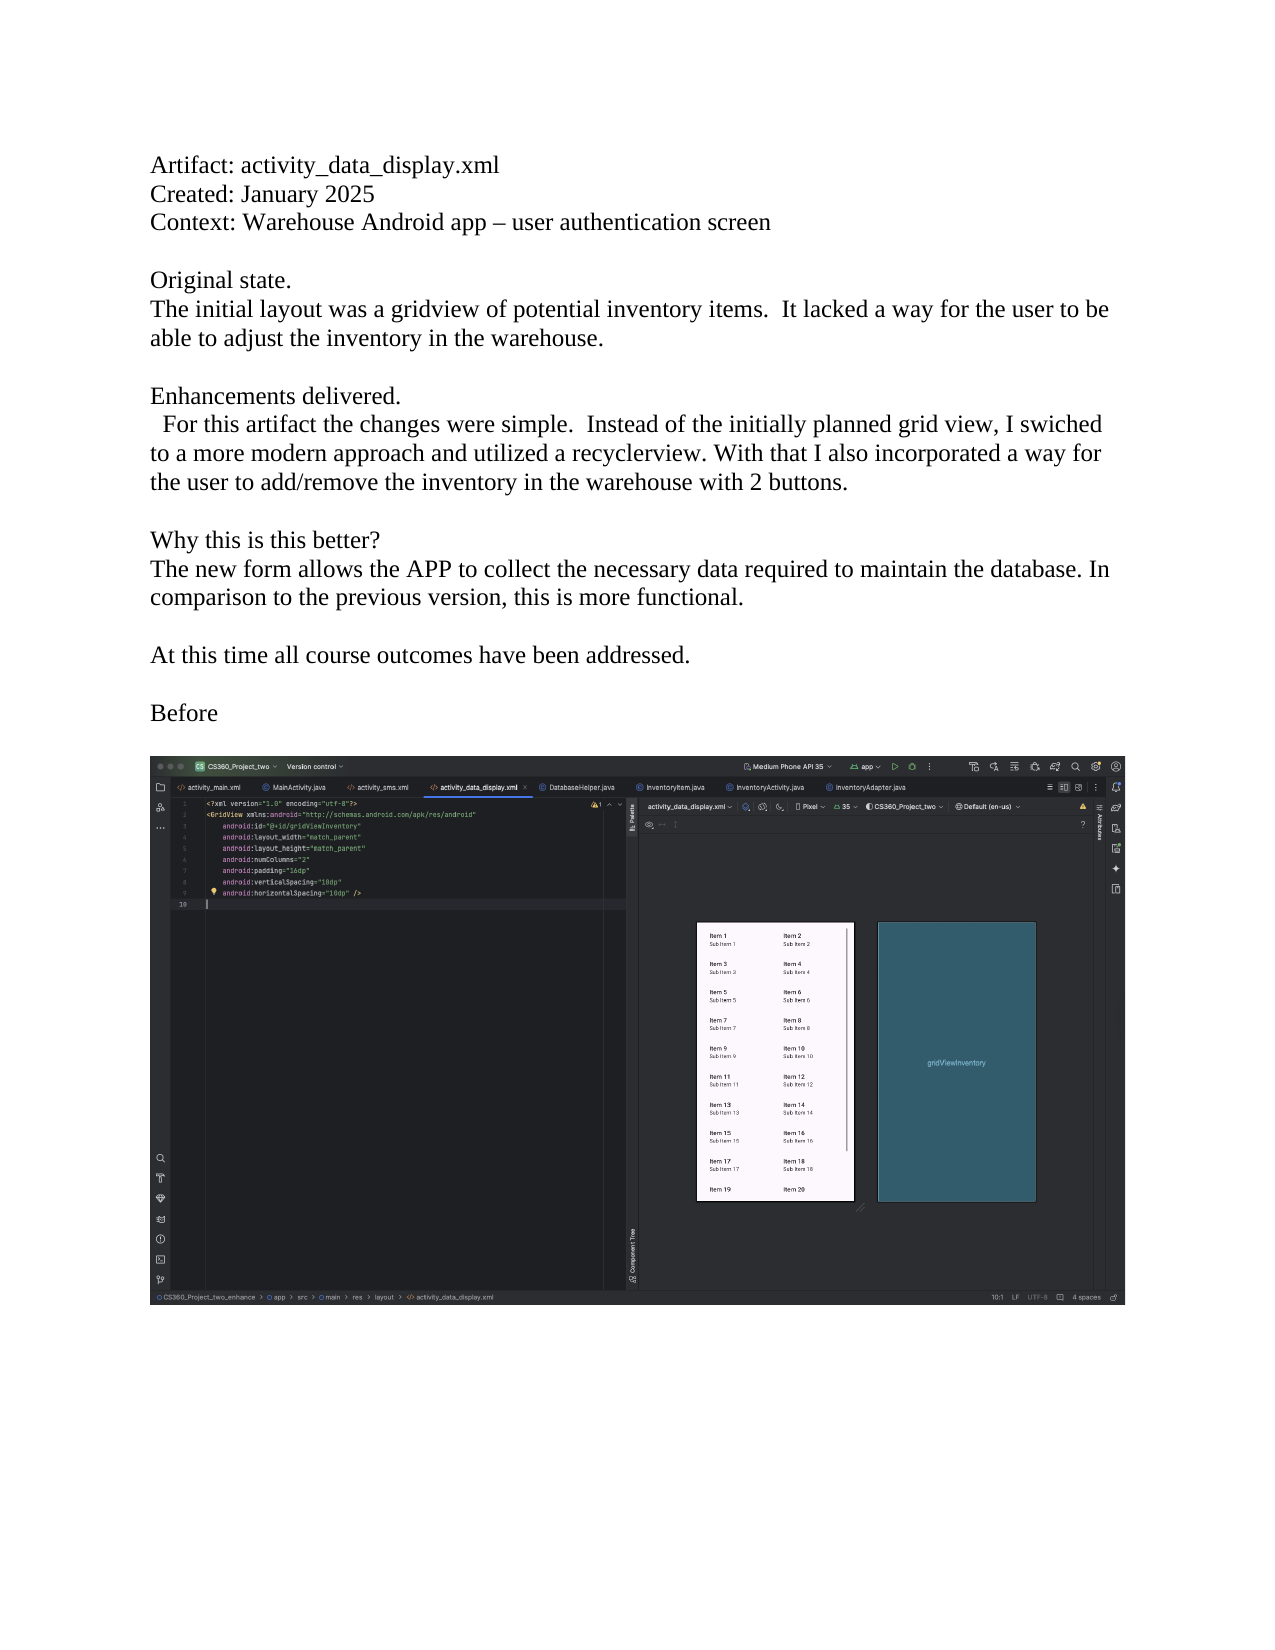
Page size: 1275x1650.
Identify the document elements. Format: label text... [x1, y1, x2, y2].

text Before [150, 698, 1125, 727]
text Artifact: activity_data_display.xml Created: January 2025 Context: Warehouse Android app – user authentication screen [150, 150, 1125, 236]
text Original state. The initial layout was a gridview of potential inventory items. It lacked a way for the user to be able to adjust the inventory in the warehouse. [150, 265, 1125, 352]
picture [150, 756, 1125, 1305]
text Enhancements delivered. For this artifact the changes were simple. Instead of the initially planned grid view, I swiched to a more modern approach and utilized a recyclerview. With that I also incorporated a way for the user to add/remove the inventory in the warehouse with 2 buttons. [150, 381, 1125, 496]
text Why this is this better? The new form allows the APP to collect the necessary data required to maintain the database. In comparison to the previous version, this is more functional. [150, 525, 1125, 611]
text At this time all course outcomes have been addressed. [150, 640, 1125, 669]
